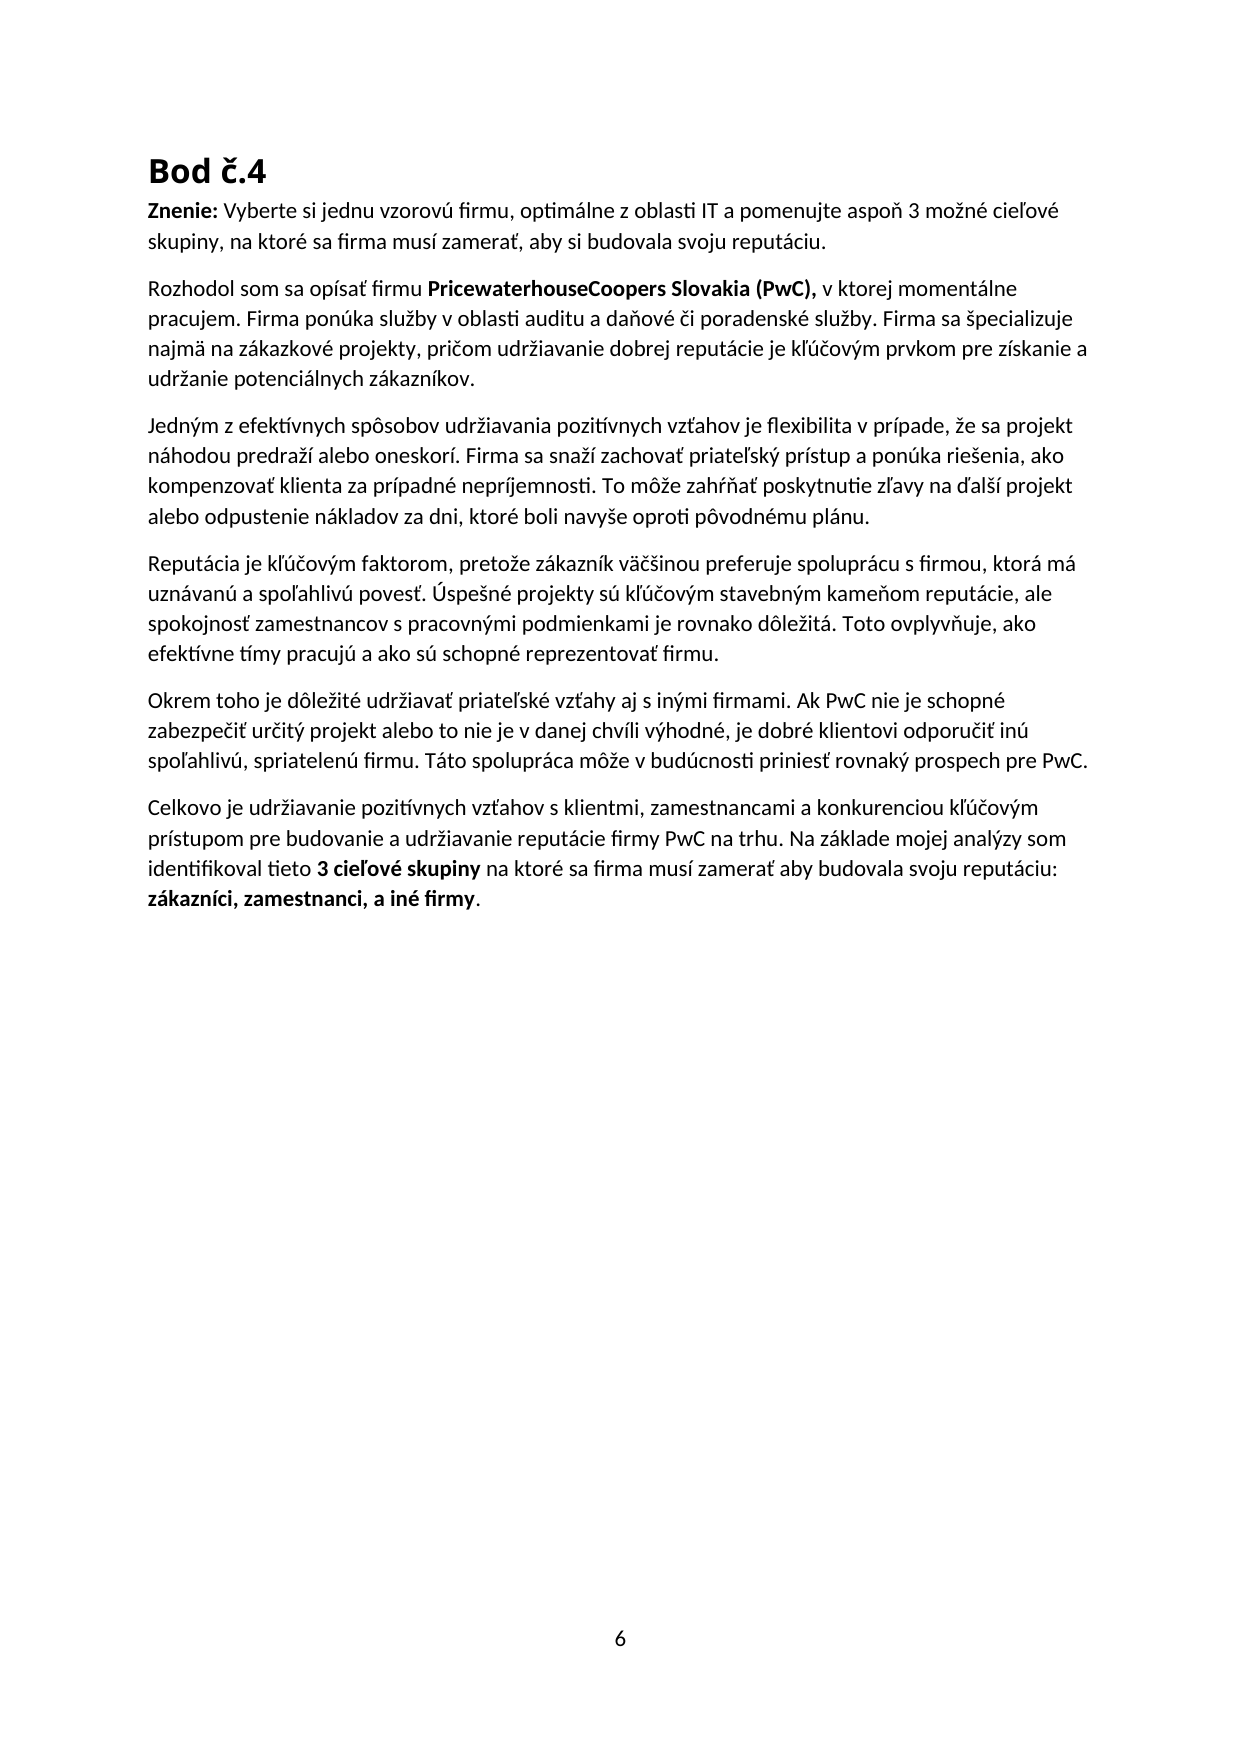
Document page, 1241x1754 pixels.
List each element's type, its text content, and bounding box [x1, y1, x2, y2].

text Reputácia je kľúčovým faktorom, pretože zákazník väčšinou preferuje spoluprácu s firmou, ktorá má uznávanú a spoľahlivú povesť. Úspešné projekty sú kľúčovým stavebným kameňom reputácie, ale spokojnosť zamestnancov s pracovnými podmienkami je rovnako dôležitá. Toto ovplyvňuje, ako efektívne tímy pracujú a ako sú schopné reprezentovať firmu. [148, 549, 1093, 667]
text Bod č.4 [148, 148, 1093, 193]
text Znenie: Vyberte si jednu vzorovú firmu, optimálne z oblasti IT a pomenujte aspoň 3 možné cieľové skupiny, na ktoré sa firma musí zamerať, aby si budovala svoju reputáciu. [148, 197, 1093, 255]
text Rozhodol som sa opísať firmu PricewaterhouseCoopers Slovakia (PwC), v ktorej momentálne pracujem. Firma ponúka služby v oblasti auditu a daňové či poradenské služby. Firma sa špecializuje najmä na zákazkové projekty, pričom udržiavanie dobrej reputácie je kľúčovým prvkom pre získanie a udržanie potenciálnych zákazníkov. [148, 274, 1093, 392]
text Okrem toho je dôležité udržiavať priateľské vzťahy aj s inými firmami. Ak PwC nie je schopné zabezpečiť určitý projekt alebo to nie je v danej chvíli výhodné, je dobré klientovi odporučiť inú spoľahlivú, spriatelenú firmu. Táto spolupráca môže v budúcnosti priniesť rovnaký prospech pre PwC. [148, 686, 1093, 774]
text Celkovo je udržiavanie pozitívnych vzťahov s klientmi, zamestnancami a konkurenciou kľúčovým prístupom pre budovanie a udržiavanie reputácie firmy PwC na trhu. Na základe mojej analýzy som identifikoval tieto 3 cieľové skupiny na ktoré sa firma musí zamerať aby budovala svoju reputáciu: zákazníci, zamestnanci, a iné firmy. [148, 793, 1093, 912]
text Jedným z efektívnych spôsobov udržiavania pozitívnych vzťahov je flexibilita v prípade, že sa projekt náhodou predraží alebo oneskorí. Firma sa snaží zachovať priateľský prístup a ponúka riešenia, ako kompenzovať klienta za prípadné nepríjemnosti. To môže zahŕňať poskytnutie zľavy na ďalší projekt alebo odpustenie nákladov za dni, ktoré boli navyše oproti pôvodnému plánu. [148, 411, 1093, 530]
